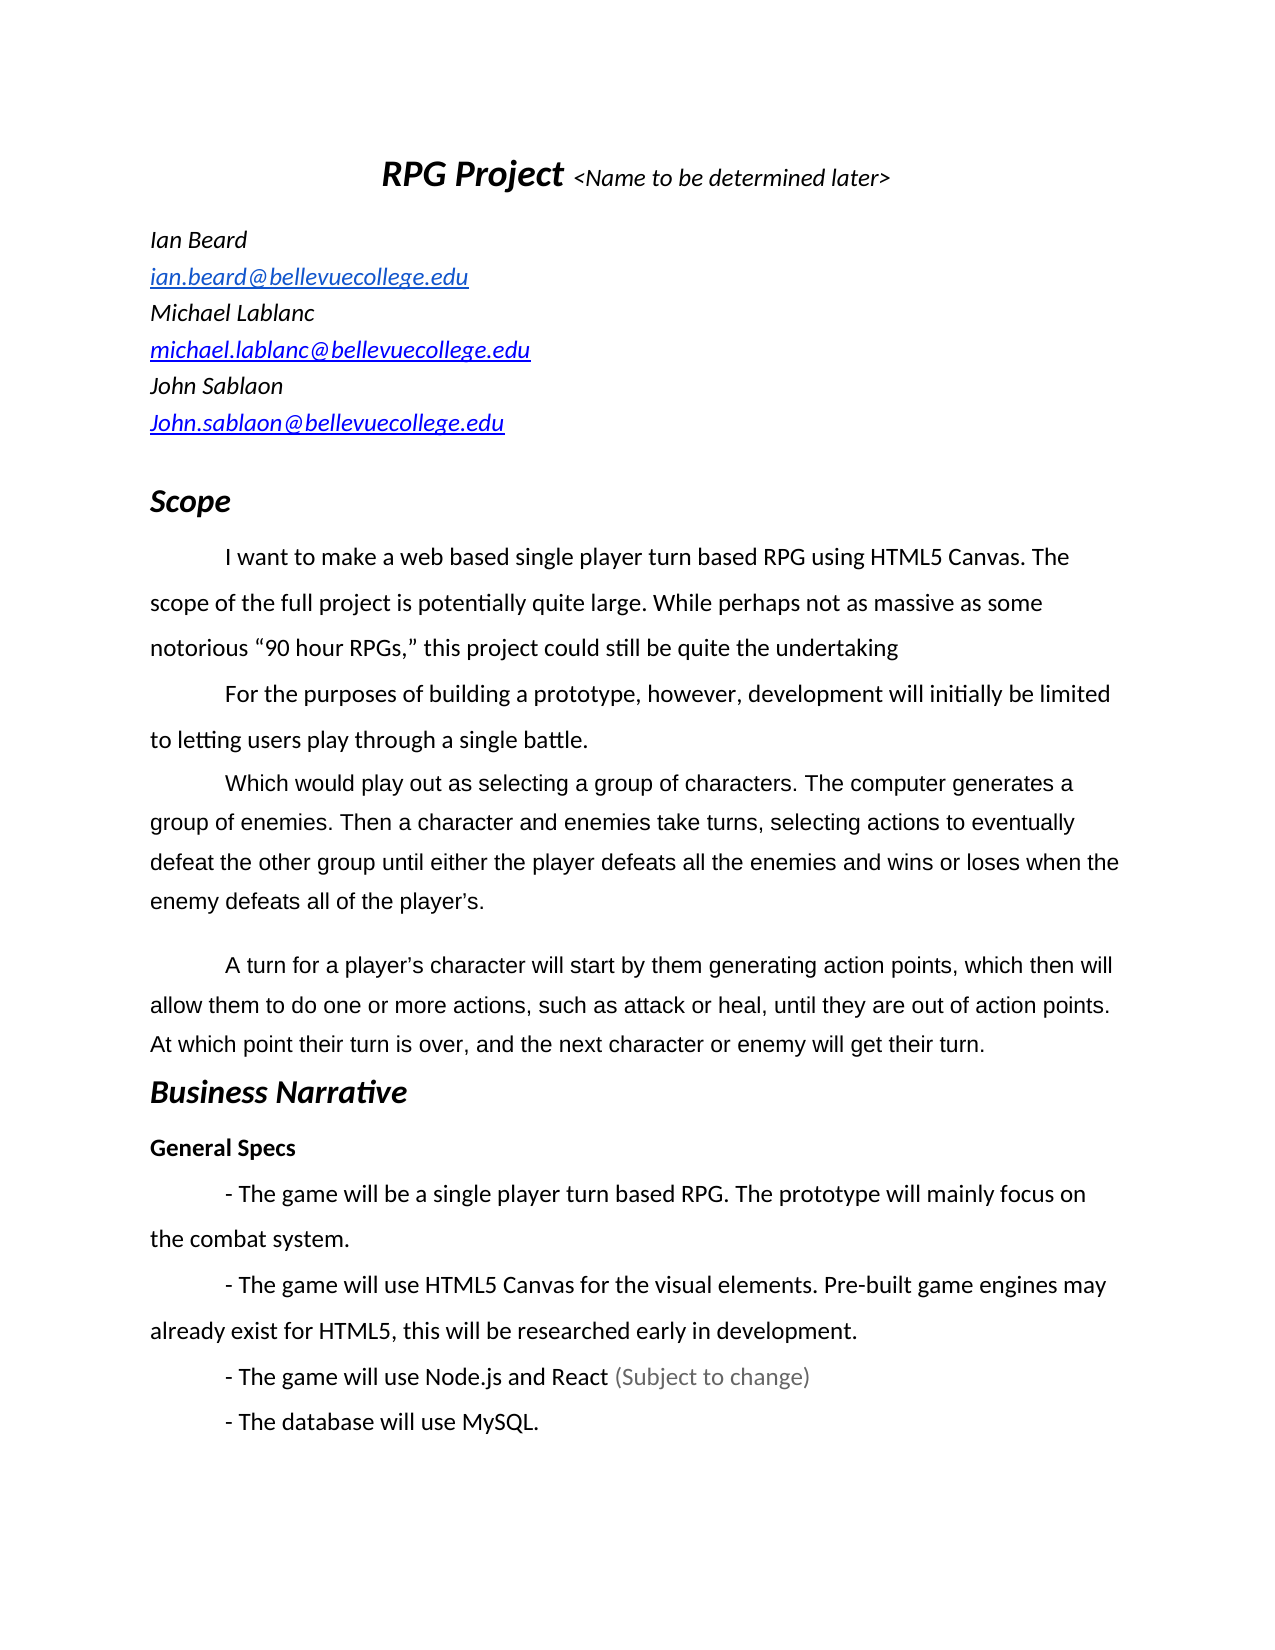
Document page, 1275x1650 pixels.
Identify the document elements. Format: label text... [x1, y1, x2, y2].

text - The database will use MySQL. [150, 1406, 1125, 1437]
text For the purposes of building a prototype, however, development will initially be limited to letting users play through a single battle. [150, 678, 1125, 754]
text Ian Beard [150, 225, 1125, 255]
text Business Narrative [150, 1071, 1125, 1112]
text ian.beard@bellevuecollege.edu [150, 261, 1125, 292]
text RPG Project <Name to be determined later> [150, 150, 1125, 196]
text A turn for a player’s character will start by them generating action points, which then will allow them to do one or more actions, such as attack or heal, until they are out of action points. At which point their turn is over, and the next character or enemy will get their turn. [150, 952, 1125, 1058]
text I want to make a web based single player turn based RPG using HTML5 Canvas. The scope of the full project is potentially quite large. While perhaps not as massive as some notorious “90 hour RPGs,” this project could still be quite the undertaking [150, 541, 1125, 663]
text michael.lablanc@bellevuecollege.edu [150, 334, 1125, 364]
text - The game will use HTML5 Canvas for the visual elements. Pre-built game engines may already exist for HTML5, this will be researched early in development. [150, 1269, 1125, 1345]
text - The game will be a single player turn based RPG. The prototype will mainly focus on the combat system. [150, 1178, 1125, 1254]
text Which would play out as selecting a group of characters. The computer generates a group of enemies. Then a character and enemies take turns, selecting actions to eventually defeat the other group until either the player defeats all the enemies and wins or loses when the enemy defeats all of the player’s. [150, 769, 1125, 914]
text John Sablaon [150, 371, 1125, 401]
text Michael Lablanc [150, 298, 1125, 328]
text Scope [150, 480, 1125, 521]
text - The game will use Node.js and React (Subject to change) [150, 1361, 1125, 1391]
text General Specs [150, 1132, 1125, 1162]
text John.sablaon@bellevuecollege.edu [150, 407, 1125, 437]
